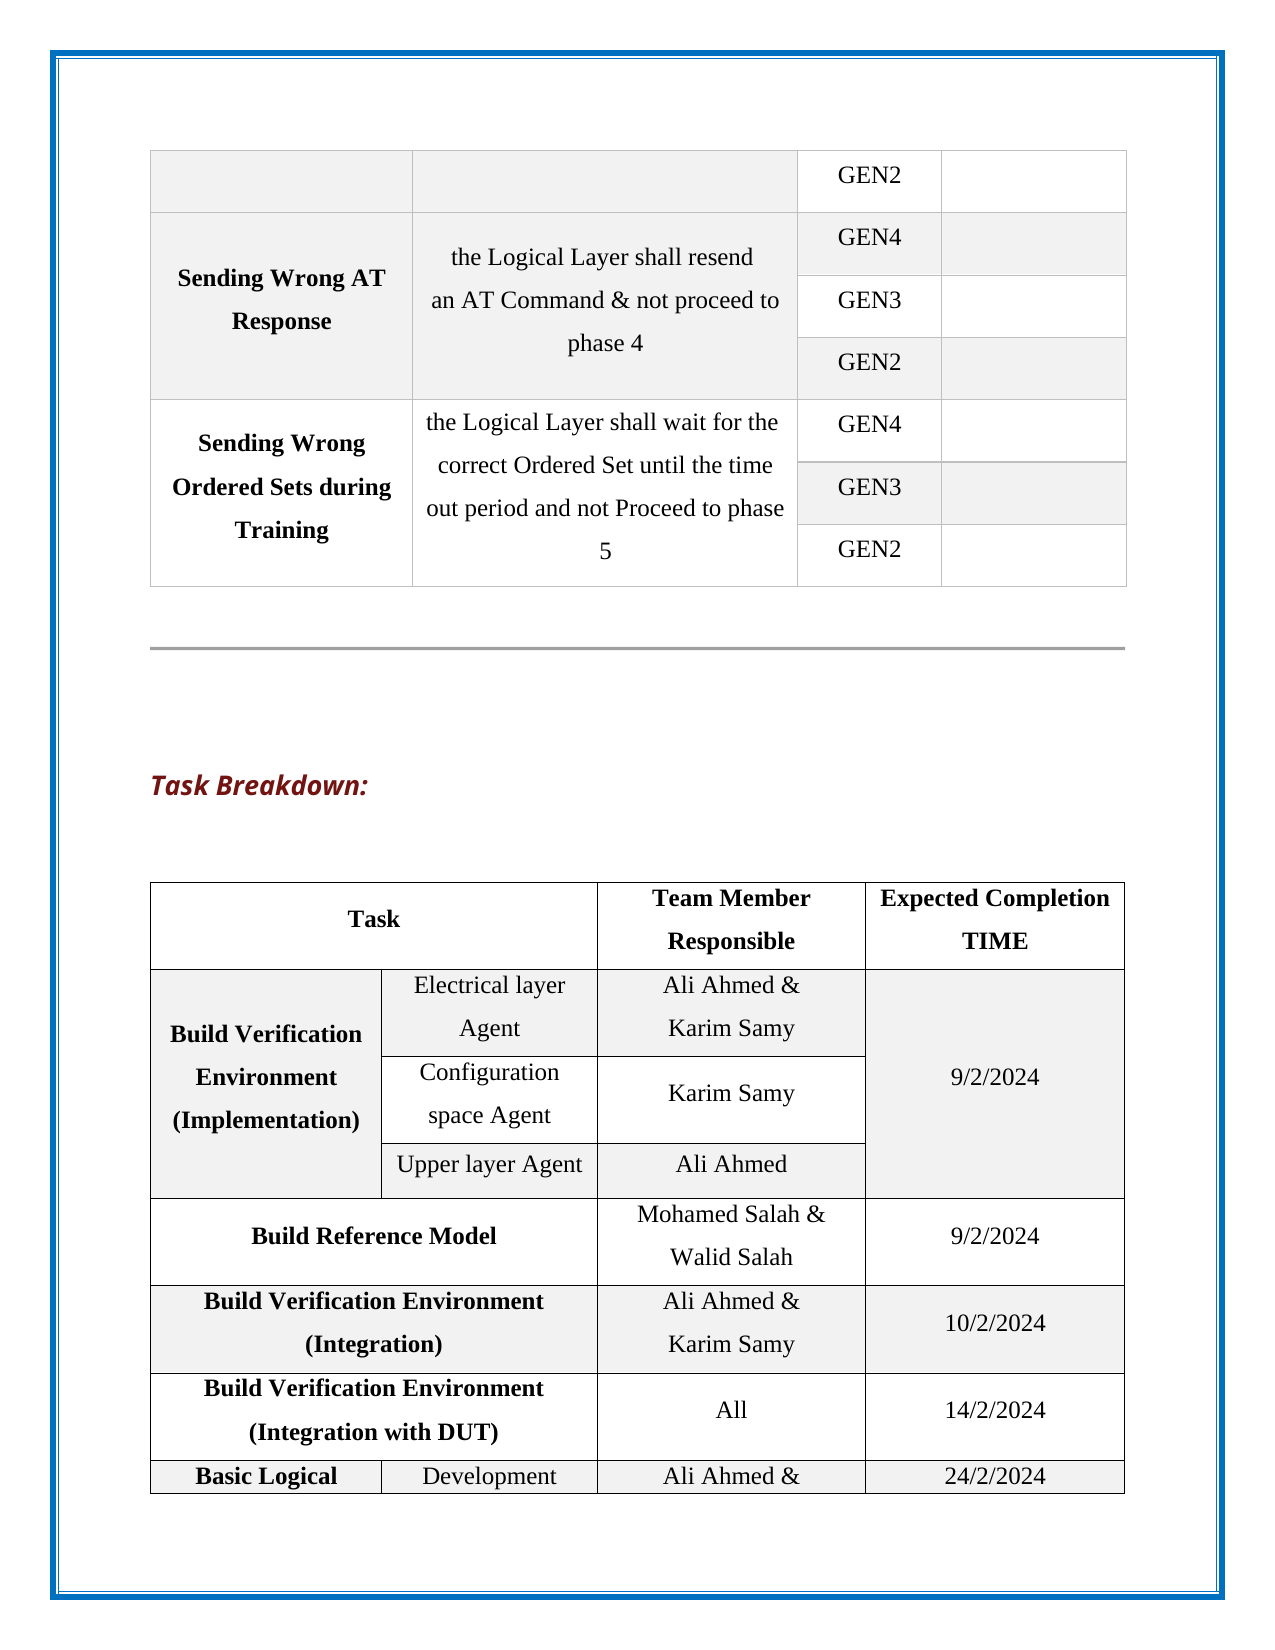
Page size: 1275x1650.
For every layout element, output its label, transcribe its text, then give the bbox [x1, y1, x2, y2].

table_cell Sending Wrong AT Response [151, 213, 412, 399]
table_cell 14/2/2024 [866, 1374, 1124, 1460]
table_cell All [598, 1374, 865, 1460]
table_cell [942, 338, 1126, 399]
table_cell Upper layer Agent [382, 1144, 597, 1198]
table_cell 9/2/2024 [866, 970, 1124, 1198]
table_cell Mohamed Salah & Walid Salah [598, 1199, 865, 1285]
table_cell GEN4 [798, 213, 941, 274]
table_header Expected Completion TIME [866, 883, 1124, 969]
table_cell GEN2 [798, 338, 941, 399]
table_cell GEN2 [798, 525, 941, 586]
table_cell the Logical Layer shall wait for the correct Ordered Set until the time out period and not Proceed to phase 5 [413, 400, 797, 586]
subtitle Task Breakdown: [150, 766, 1125, 803]
table_cell the Logical Layer shall resend an AT Command & not proceed to phase 4 [413, 213, 797, 399]
table_cell GEN3 [798, 463, 941, 524]
table_cell Ali Ahmed [598, 1144, 865, 1198]
table_cell [942, 151, 1126, 212]
table_cell 24/2/2024 [866, 1461, 1124, 1493]
table_header Team Member Responsible [598, 883, 865, 969]
table_cell Build Verification Environment (Implementation) [151, 970, 381, 1198]
table_cell [942, 400, 1126, 461]
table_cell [598, 1461, 865, 1493]
table_cell Development [382, 1461, 597, 1493]
table_cell Electrical layer Agent [382, 970, 597, 1056]
table_cell Ali Ahmed & Karim Samy [598, 970, 865, 1056]
table_cell Build Verification Environment (Integration) [151, 1286, 597, 1372]
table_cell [151, 1461, 381, 1493]
table_cell Ali Ahmed & Karim Samy [598, 1286, 865, 1372]
table_cell Configuration space Agent [382, 1057, 597, 1143]
table_cell GEN2 [798, 151, 941, 212]
table_cell [942, 525, 1126, 586]
table_cell Karim Samy [598, 1057, 865, 1143]
table_cell Sending Wrong Ordered Sets during Training [151, 400, 412, 586]
table_cell GEN4 [798, 400, 941, 461]
table_cell 10/2/2024 [866, 1286, 1124, 1372]
table_cell Build Reference Model [151, 1199, 597, 1285]
table_header Task [151, 883, 597, 969]
table_cell [942, 276, 1126, 337]
table_cell GEN3 [798, 276, 941, 337]
table_cell 9/2/2024 [866, 1199, 1124, 1285]
table_cell Build Verification Environment (Integration with DUT) [151, 1374, 597, 1460]
table_cell [942, 463, 1126, 524]
table_cell [942, 213, 1126, 274]
